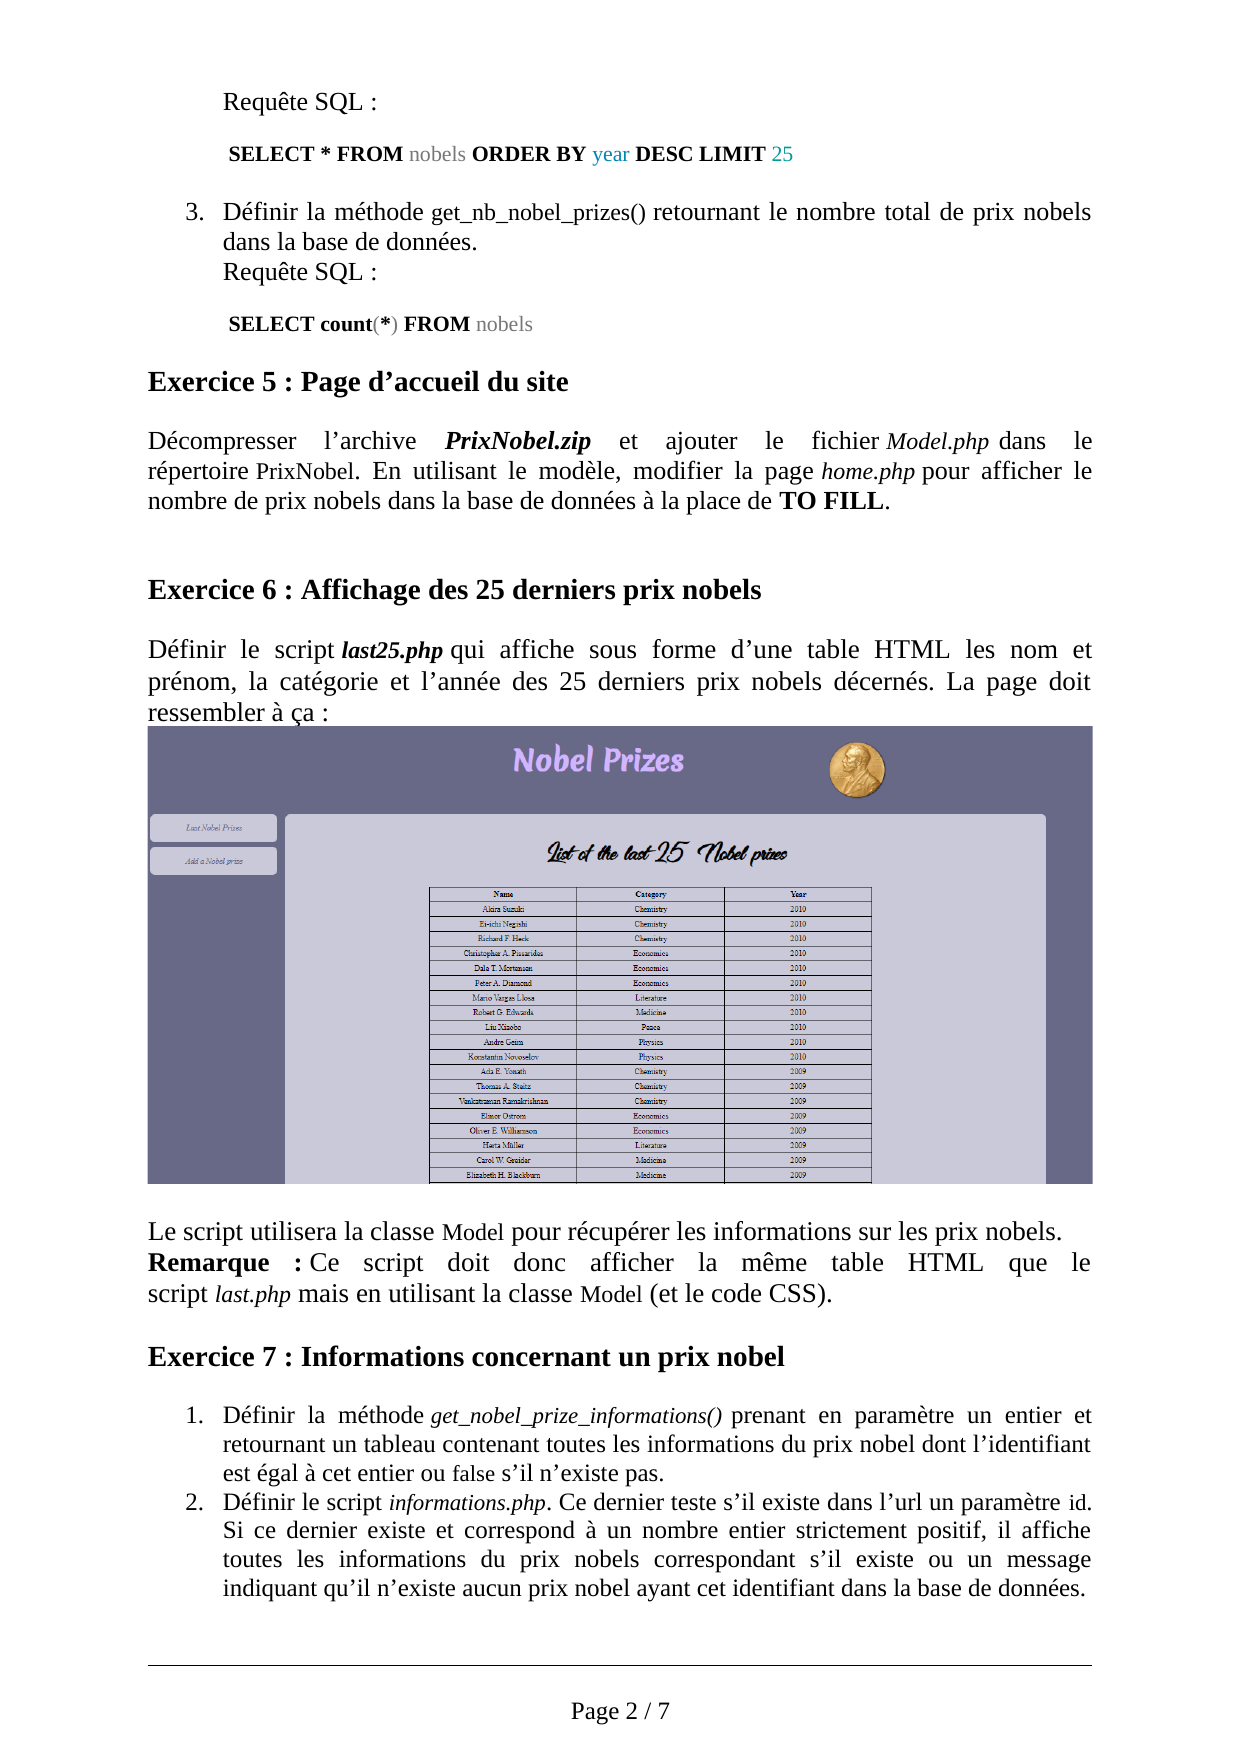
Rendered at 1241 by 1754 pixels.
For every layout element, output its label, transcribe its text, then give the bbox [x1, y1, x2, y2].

text SELECT count(*) FROM nobels [223, 311, 1092, 336]
text Requête SQL : [223, 256, 1092, 286]
subtitle Exercice 6 : Affichage des 25 derniers prix nobels [148, 572, 1092, 606]
picture [147, 726, 1093, 1184]
list Définir la méthode get_nb_nobel_prizes() retournant le nombre total de prix nobels dans la base de données. [185, 196, 1092, 256]
text Requête SQL : [223, 86, 1092, 116]
subtitle Exercice 5 : Page d’accueil du site [148, 364, 1092, 397]
text Le script utilisera la classe Model pour récupérer les informations sur les prix nobels. [148, 1214, 1092, 1246]
subtitle Exercice 7 : Informations concernant un prix nobel [148, 1339, 1092, 1373]
text Définir le script last25.php qui affiche sous forme d’une table HTML les nom et prénom, la catégorie et l’année des 25 derniers prix nobels décernés. La page doit ressembler à ça : [148, 633, 1092, 726]
list Définir le script informations.php. Ce dernier teste s’il existe dans l’url un paramètre id. Si ce dernier existe et correspond à un nombre entier strictement positif, il affiche toutes les informations du prix nobels correspondant s’il existe ou un message indiquant qu’il n’existe aucun prix nobel ayant cet identifiant dans la base de données. [185, 1487, 1092, 1602]
list Définir la méthode get_nobel_prize_informations() prenant en paramètre un entier et retournant un tableau contenant toutes les informations du prix nobel dont l’identifiant est égal à cet entier ou false s’il n’existe pas. [185, 1400, 1092, 1487]
text Décompresser l’archive PrixNobel.zip et ajouter le fichier Model.php dans le répertoire PrixNobel. En utilisant le modèle, modifier la page home.php pour afficher le nombre de prix nobels dans la base de données à la place de TO FILL. [148, 425, 1092, 515]
text Remarque : Ce script doit donc afficher la même table HTML que le script last.php mais en utilisant la classe Model (et le code CSS). [148, 1246, 1092, 1308]
text SELECT * FROM nobels ORDER BY year DESC LIMIT 25 [223, 141, 1092, 166]
